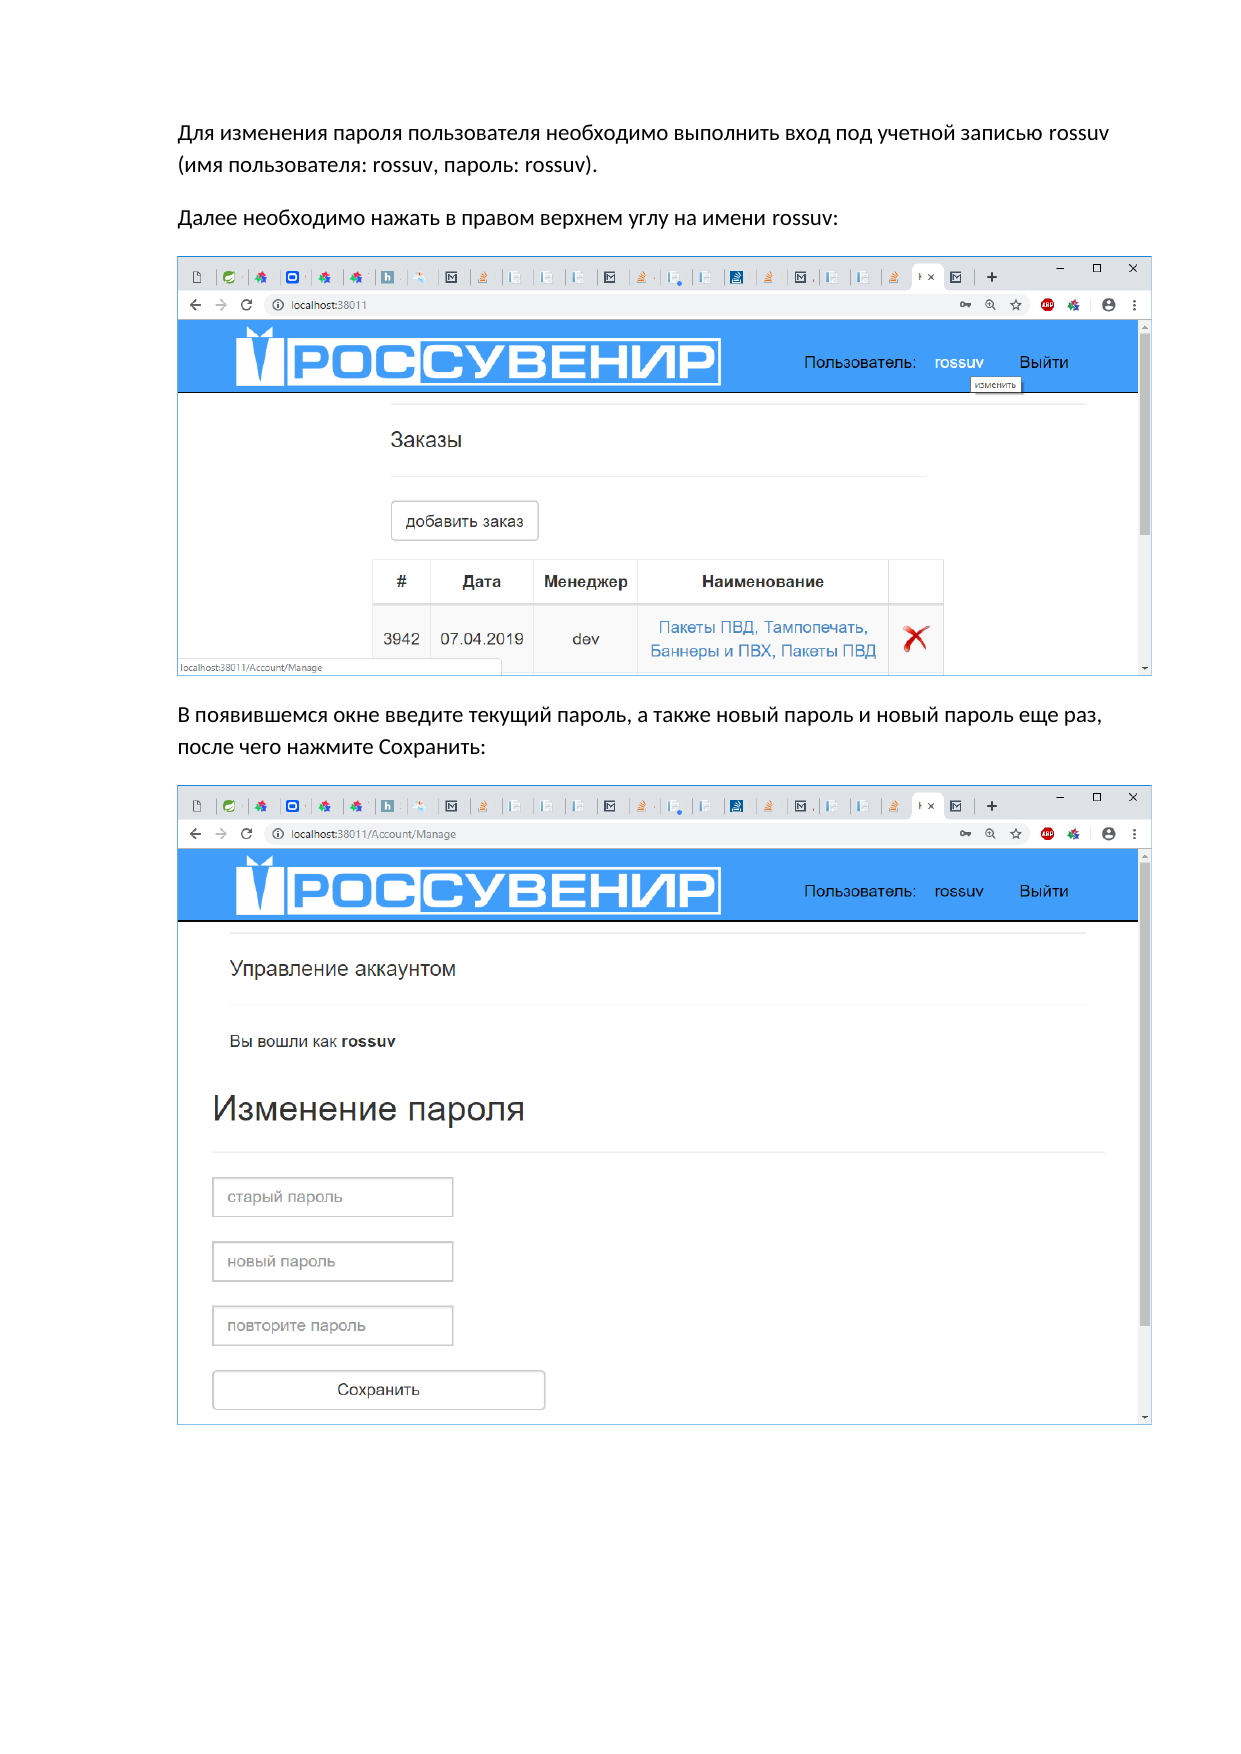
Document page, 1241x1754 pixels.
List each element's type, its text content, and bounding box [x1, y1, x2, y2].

text Далее необходимо нажать в правом верхнем углу на имени rossuv: [177, 203, 1152, 231]
text Для изменения пароля пользователя необходимо выполнить вход под учетной записью rossuv (имя пользователя: rossuv, пароль: rossuv). [177, 118, 1152, 178]
picture [177, 256, 1152, 676]
text В появившемся окне введите текущий пароль, а также новый пароль и новый пароль еще раз, после чего нажмите Сохранить: [177, 700, 1152, 760]
picture [177, 785, 1152, 1425]
